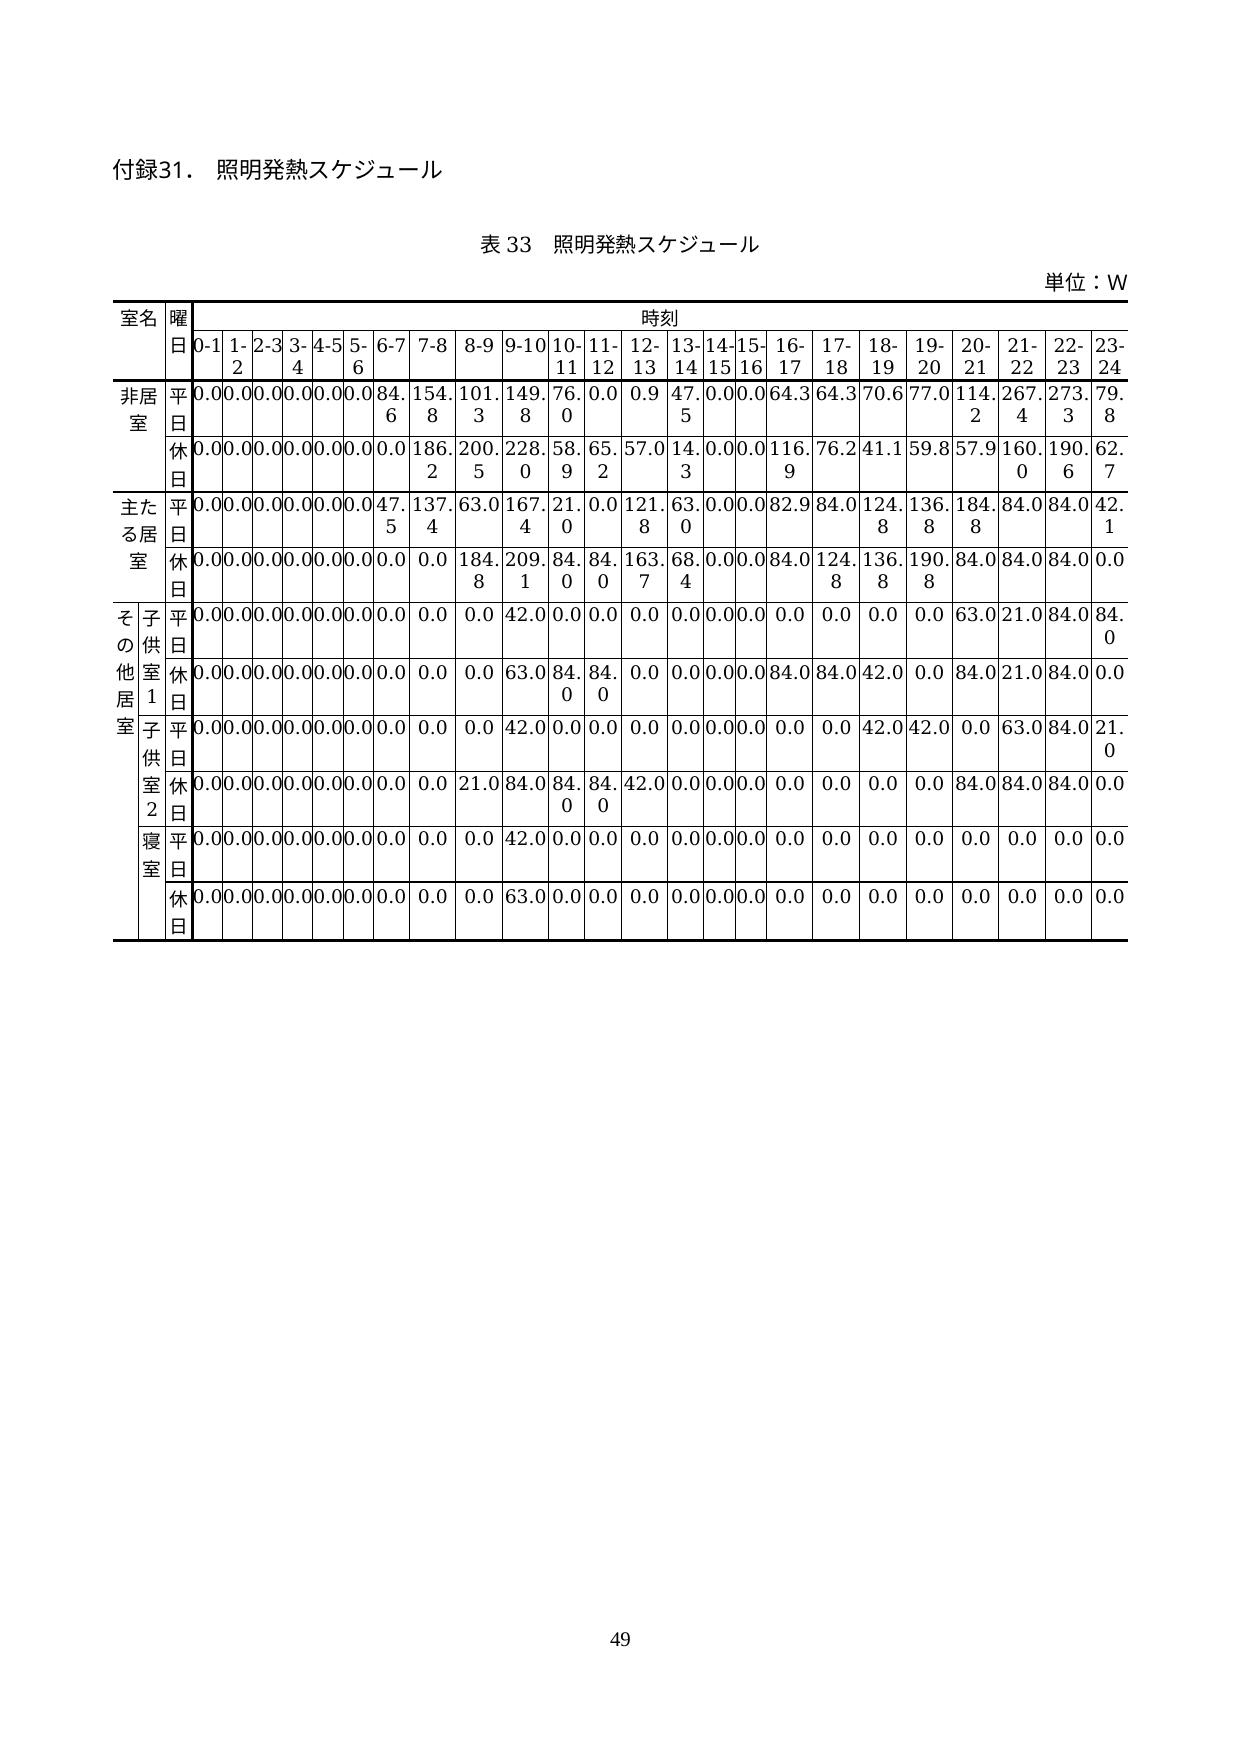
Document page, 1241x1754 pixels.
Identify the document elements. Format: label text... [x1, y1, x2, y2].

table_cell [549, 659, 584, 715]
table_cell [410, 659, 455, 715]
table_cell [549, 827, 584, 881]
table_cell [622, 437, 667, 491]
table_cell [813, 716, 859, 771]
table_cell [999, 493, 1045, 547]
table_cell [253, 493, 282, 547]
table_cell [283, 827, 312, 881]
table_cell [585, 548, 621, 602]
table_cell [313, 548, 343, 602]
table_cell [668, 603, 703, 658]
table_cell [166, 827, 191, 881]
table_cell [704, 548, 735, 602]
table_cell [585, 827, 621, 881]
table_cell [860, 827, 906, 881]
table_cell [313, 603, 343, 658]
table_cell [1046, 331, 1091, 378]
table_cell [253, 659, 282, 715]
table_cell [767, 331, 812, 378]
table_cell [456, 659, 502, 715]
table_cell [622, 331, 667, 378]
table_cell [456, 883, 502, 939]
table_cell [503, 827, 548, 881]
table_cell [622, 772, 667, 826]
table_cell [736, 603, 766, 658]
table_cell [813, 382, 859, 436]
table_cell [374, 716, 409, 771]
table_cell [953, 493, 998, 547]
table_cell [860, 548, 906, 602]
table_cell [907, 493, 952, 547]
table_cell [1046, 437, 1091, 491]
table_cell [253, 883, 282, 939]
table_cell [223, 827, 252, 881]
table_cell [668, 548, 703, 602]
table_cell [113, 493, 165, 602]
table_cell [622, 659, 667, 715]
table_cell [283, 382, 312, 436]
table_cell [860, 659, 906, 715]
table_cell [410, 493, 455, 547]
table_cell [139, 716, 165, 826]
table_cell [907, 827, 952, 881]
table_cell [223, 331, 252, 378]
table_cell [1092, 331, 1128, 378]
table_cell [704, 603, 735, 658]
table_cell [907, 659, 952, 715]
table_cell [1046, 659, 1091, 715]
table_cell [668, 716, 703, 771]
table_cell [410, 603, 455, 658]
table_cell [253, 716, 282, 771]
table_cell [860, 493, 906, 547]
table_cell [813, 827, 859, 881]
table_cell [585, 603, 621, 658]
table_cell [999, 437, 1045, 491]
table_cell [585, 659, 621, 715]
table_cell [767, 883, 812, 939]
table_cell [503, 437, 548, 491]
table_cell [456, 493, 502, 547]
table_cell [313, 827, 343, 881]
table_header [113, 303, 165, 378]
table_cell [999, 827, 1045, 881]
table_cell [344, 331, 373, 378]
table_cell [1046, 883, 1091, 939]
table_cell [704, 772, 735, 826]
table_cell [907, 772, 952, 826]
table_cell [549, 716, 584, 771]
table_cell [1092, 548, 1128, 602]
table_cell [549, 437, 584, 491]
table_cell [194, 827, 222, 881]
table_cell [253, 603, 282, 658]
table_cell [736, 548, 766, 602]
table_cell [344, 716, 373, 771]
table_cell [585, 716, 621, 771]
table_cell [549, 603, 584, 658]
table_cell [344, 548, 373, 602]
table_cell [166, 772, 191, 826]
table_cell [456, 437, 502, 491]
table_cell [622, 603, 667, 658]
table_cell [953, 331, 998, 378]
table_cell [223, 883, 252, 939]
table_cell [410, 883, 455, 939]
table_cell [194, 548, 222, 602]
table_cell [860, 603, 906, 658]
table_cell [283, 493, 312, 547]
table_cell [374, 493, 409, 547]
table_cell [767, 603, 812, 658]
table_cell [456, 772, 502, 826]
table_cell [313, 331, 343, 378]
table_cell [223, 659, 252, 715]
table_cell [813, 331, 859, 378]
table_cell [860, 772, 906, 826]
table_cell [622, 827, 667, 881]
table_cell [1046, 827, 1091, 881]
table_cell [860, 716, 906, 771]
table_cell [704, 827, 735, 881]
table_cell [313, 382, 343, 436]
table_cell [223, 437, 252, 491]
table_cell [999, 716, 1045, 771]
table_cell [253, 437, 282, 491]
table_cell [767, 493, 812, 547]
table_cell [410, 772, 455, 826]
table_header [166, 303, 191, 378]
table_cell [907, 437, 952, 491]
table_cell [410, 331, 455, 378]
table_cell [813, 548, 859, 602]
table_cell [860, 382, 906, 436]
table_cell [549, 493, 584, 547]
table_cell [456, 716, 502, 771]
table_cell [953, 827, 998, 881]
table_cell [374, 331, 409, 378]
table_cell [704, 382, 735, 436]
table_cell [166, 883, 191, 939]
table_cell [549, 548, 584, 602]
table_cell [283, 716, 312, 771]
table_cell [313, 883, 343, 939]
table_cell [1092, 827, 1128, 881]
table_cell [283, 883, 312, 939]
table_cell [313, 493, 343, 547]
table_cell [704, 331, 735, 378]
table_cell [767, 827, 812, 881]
text 単位：Ｗ [112, 262, 1128, 300]
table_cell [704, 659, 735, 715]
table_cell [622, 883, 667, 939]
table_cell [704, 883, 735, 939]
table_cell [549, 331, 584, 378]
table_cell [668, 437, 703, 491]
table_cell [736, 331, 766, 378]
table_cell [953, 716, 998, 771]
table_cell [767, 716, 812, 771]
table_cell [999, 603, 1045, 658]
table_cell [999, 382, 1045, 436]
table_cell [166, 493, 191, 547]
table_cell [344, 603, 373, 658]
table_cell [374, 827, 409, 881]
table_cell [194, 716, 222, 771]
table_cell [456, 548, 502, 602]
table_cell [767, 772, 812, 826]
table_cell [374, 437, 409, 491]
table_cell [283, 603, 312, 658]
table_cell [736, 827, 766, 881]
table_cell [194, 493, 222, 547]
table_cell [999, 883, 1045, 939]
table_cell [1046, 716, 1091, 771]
text 表 33 照明発熱スケジュール [112, 225, 1128, 262]
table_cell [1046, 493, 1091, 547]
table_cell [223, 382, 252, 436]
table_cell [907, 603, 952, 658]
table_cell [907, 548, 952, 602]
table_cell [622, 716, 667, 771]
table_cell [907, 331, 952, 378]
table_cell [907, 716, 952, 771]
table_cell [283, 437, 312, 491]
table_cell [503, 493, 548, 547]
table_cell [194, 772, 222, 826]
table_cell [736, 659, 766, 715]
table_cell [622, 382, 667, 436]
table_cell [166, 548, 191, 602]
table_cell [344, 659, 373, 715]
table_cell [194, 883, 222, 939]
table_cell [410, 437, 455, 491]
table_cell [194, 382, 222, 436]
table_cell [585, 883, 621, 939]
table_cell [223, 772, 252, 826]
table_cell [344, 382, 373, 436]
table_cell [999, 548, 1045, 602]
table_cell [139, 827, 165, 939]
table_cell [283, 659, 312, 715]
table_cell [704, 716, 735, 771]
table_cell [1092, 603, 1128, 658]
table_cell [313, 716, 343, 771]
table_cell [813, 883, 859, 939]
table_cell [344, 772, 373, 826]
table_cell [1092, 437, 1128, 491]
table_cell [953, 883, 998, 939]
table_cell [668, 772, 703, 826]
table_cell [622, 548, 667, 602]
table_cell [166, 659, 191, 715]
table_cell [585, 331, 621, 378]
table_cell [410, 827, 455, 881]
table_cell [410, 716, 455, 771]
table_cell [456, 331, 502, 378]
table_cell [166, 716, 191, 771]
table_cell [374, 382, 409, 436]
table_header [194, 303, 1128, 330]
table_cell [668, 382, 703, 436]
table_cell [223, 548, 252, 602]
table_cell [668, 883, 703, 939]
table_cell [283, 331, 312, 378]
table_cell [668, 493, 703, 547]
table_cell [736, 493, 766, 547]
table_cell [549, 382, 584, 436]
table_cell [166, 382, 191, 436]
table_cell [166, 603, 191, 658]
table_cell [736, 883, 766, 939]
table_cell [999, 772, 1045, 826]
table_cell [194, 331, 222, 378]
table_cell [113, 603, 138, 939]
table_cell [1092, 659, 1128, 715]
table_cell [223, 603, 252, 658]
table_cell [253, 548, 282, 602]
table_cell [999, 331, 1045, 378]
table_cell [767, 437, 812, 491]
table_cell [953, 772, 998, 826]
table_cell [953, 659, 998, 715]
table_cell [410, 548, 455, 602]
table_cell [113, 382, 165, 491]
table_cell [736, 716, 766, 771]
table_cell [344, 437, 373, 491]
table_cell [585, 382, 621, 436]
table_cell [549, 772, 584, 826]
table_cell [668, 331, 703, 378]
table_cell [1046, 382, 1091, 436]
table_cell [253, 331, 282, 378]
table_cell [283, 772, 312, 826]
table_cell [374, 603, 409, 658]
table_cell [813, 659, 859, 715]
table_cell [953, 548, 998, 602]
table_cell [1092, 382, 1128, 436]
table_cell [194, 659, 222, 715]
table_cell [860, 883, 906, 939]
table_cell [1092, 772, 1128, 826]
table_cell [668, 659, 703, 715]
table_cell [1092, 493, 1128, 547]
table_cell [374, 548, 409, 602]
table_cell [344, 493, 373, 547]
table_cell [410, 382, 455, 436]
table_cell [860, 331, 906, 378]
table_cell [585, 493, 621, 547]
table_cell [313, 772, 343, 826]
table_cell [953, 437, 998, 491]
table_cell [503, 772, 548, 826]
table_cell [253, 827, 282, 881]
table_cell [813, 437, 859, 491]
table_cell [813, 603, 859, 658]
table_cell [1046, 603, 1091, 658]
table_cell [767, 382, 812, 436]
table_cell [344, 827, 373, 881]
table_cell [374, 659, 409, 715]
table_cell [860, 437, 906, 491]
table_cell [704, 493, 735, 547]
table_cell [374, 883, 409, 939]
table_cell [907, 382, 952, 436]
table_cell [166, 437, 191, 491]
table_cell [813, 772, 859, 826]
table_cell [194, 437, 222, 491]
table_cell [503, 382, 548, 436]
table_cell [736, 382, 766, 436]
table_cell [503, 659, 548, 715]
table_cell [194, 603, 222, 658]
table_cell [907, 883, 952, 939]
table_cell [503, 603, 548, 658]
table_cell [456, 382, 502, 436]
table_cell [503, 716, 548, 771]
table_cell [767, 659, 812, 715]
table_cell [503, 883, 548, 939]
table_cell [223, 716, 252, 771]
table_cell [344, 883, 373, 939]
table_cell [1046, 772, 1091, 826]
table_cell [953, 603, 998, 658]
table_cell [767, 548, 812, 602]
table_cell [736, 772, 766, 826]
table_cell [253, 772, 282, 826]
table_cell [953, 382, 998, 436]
text 照明発熱スケジュール [112, 150, 1128, 187]
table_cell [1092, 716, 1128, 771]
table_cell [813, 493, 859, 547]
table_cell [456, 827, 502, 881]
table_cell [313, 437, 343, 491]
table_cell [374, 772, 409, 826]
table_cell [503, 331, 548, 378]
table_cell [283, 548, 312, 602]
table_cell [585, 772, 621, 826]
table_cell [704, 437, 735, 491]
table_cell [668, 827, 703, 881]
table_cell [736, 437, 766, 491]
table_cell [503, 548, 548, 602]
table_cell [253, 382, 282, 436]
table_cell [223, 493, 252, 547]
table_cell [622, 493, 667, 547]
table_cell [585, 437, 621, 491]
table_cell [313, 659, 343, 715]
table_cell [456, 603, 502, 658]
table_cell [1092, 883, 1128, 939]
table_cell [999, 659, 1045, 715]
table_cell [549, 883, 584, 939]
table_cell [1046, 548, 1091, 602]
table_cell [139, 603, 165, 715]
